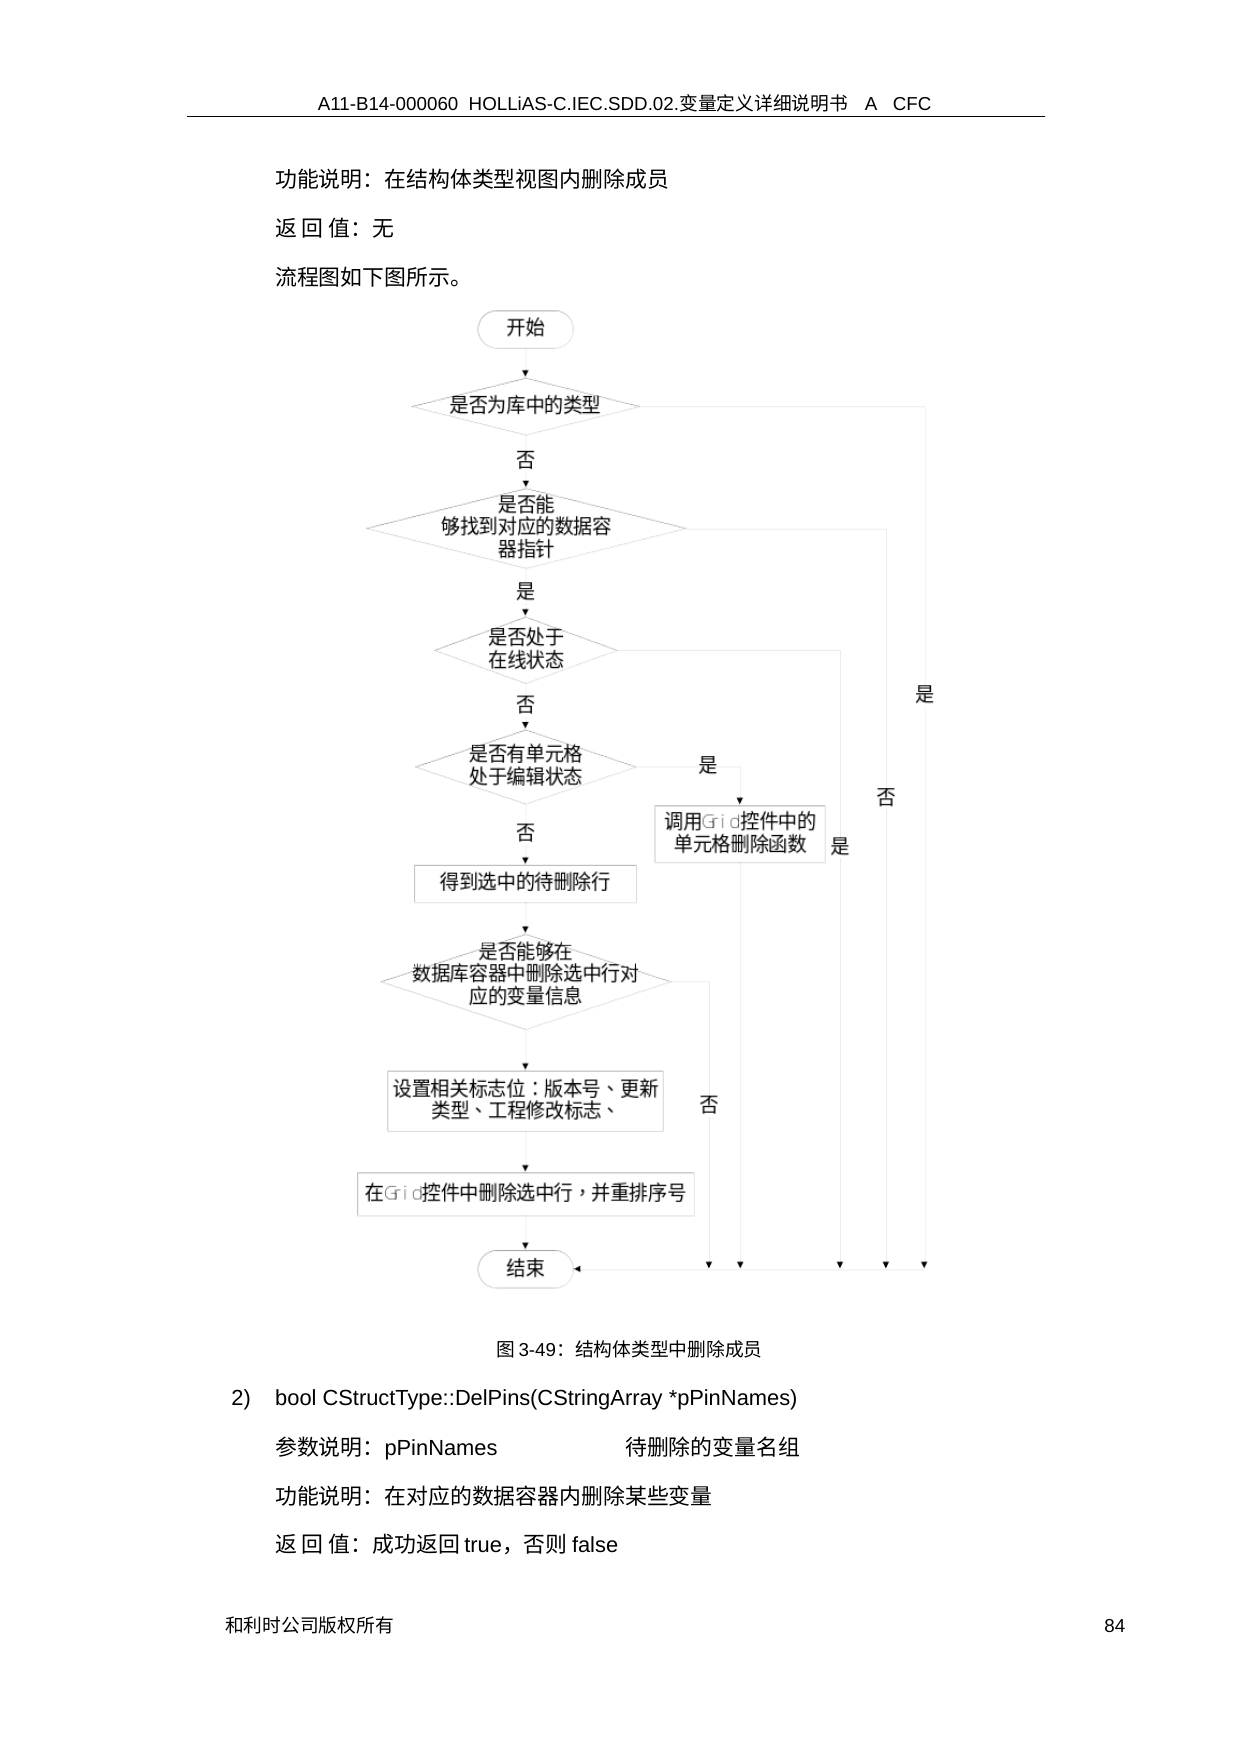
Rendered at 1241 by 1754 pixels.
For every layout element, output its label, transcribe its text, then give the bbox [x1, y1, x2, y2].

list 流程图如下图所示。 [275, 259, 1053, 292]
text 图3-49：结构体类型中删除成员 [187, 1332, 1053, 1364]
list bool CStructType::DelPins(CStringArray *pPinNames) [231, 1381, 1053, 1413]
list 功能说明：在结构体类型视图内删除成员 [275, 162, 1053, 194]
list 参数说明：pPinNames 待删除的变量名组 [275, 1429, 1053, 1462]
list 返 回 值：无 [275, 211, 1053, 243]
list 返 回 值：成功返回true，否则false [275, 1527, 1053, 1559]
list 功能说明：在对应的数据容器内删除某些变量 [275, 1478, 1053, 1511]
